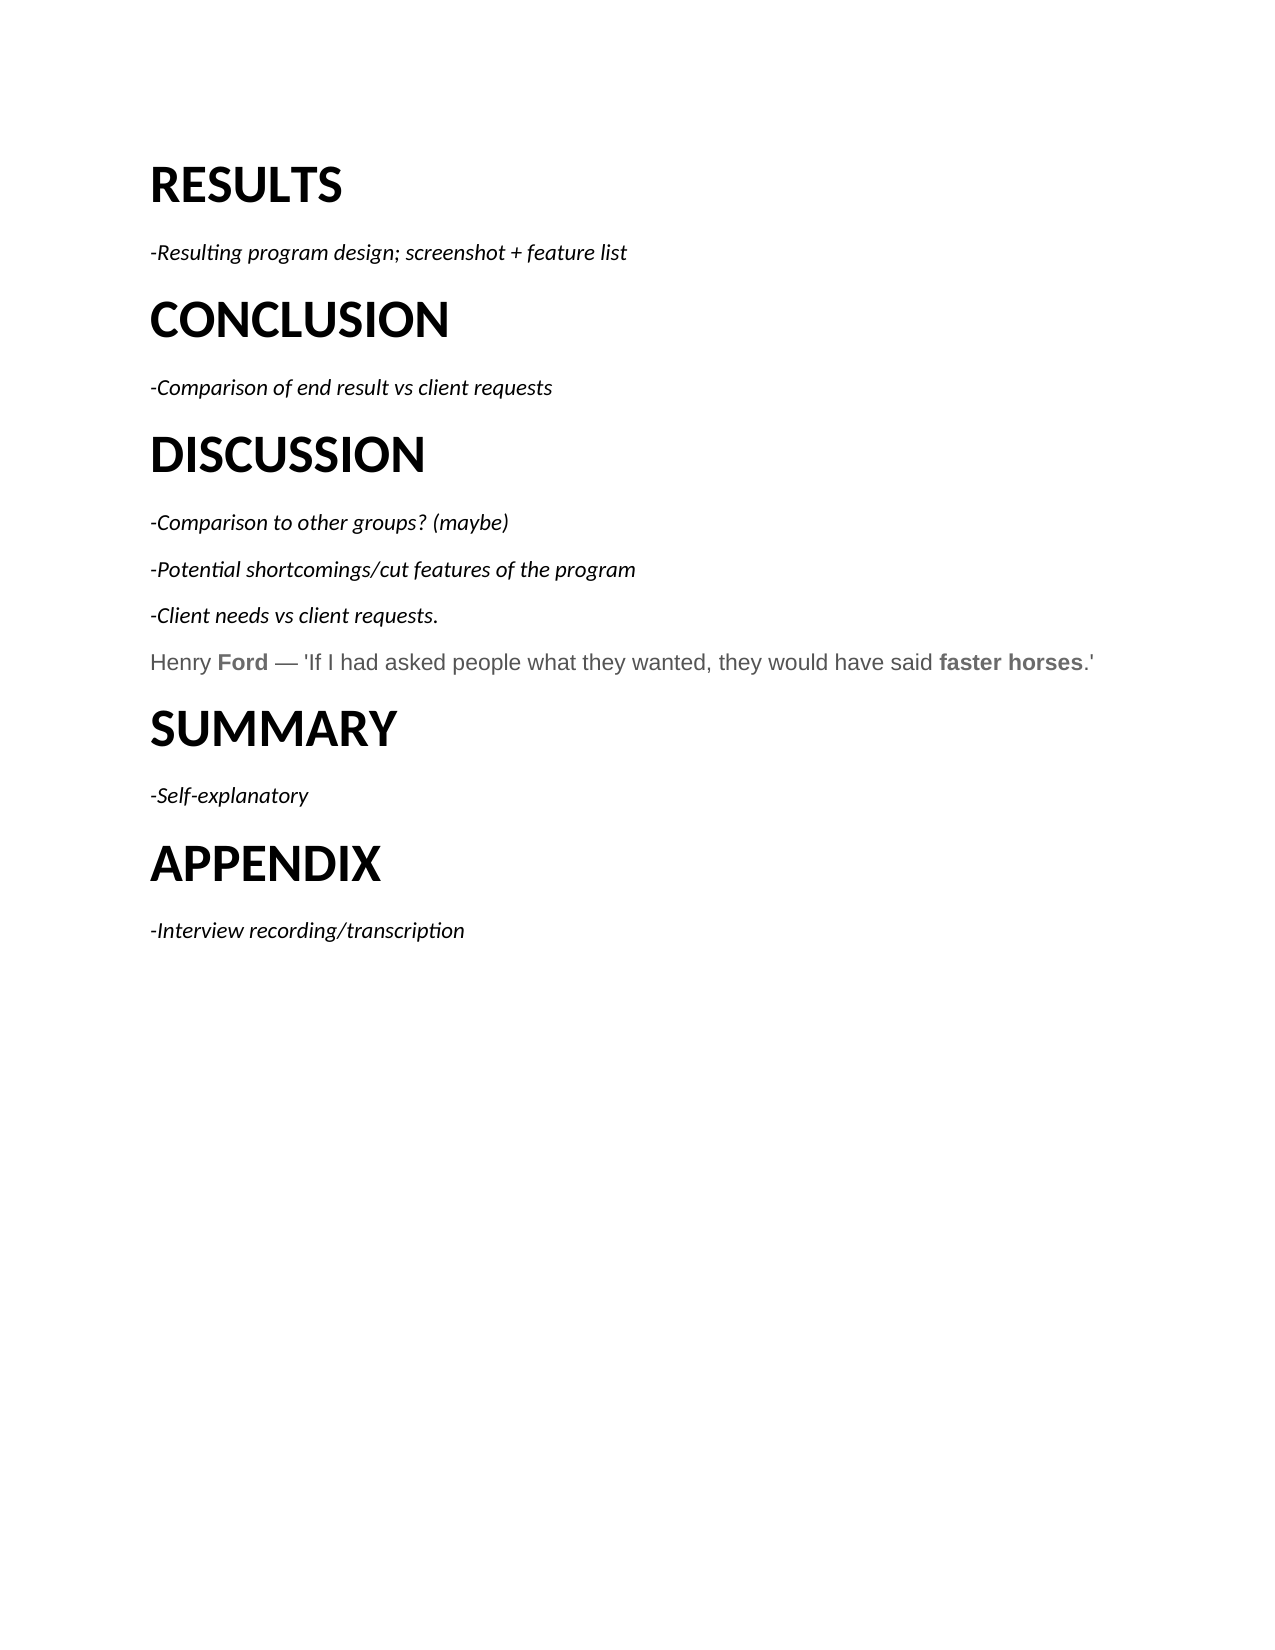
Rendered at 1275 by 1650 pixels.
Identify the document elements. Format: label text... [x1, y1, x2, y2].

text Henry Ford — 'If I had asked people what they wanted, they would have said faster horses.' [150, 648, 1125, 675]
text CONCLUSION [150, 285, 1125, 351]
text -Comparison of end result vs client requests [150, 373, 1125, 401]
text RESULTS [150, 150, 1125, 216]
text -Comparison to other groups? (maybe) [150, 508, 1125, 536]
text DISCUSSION [150, 420, 1125, 486]
text -Self-explanatory [150, 782, 1125, 809]
text -Resulting program design; screenshot + feature list [150, 238, 1125, 266]
text -Client needs vs client requests. [150, 602, 1125, 629]
text SUMMARY [150, 693, 1125, 760]
text APPENDIX [150, 828, 1125, 894]
text -Interview recording/transcription [150, 916, 1125, 944]
text -Potential shortcomings/cut features of the program [150, 555, 1125, 583]
